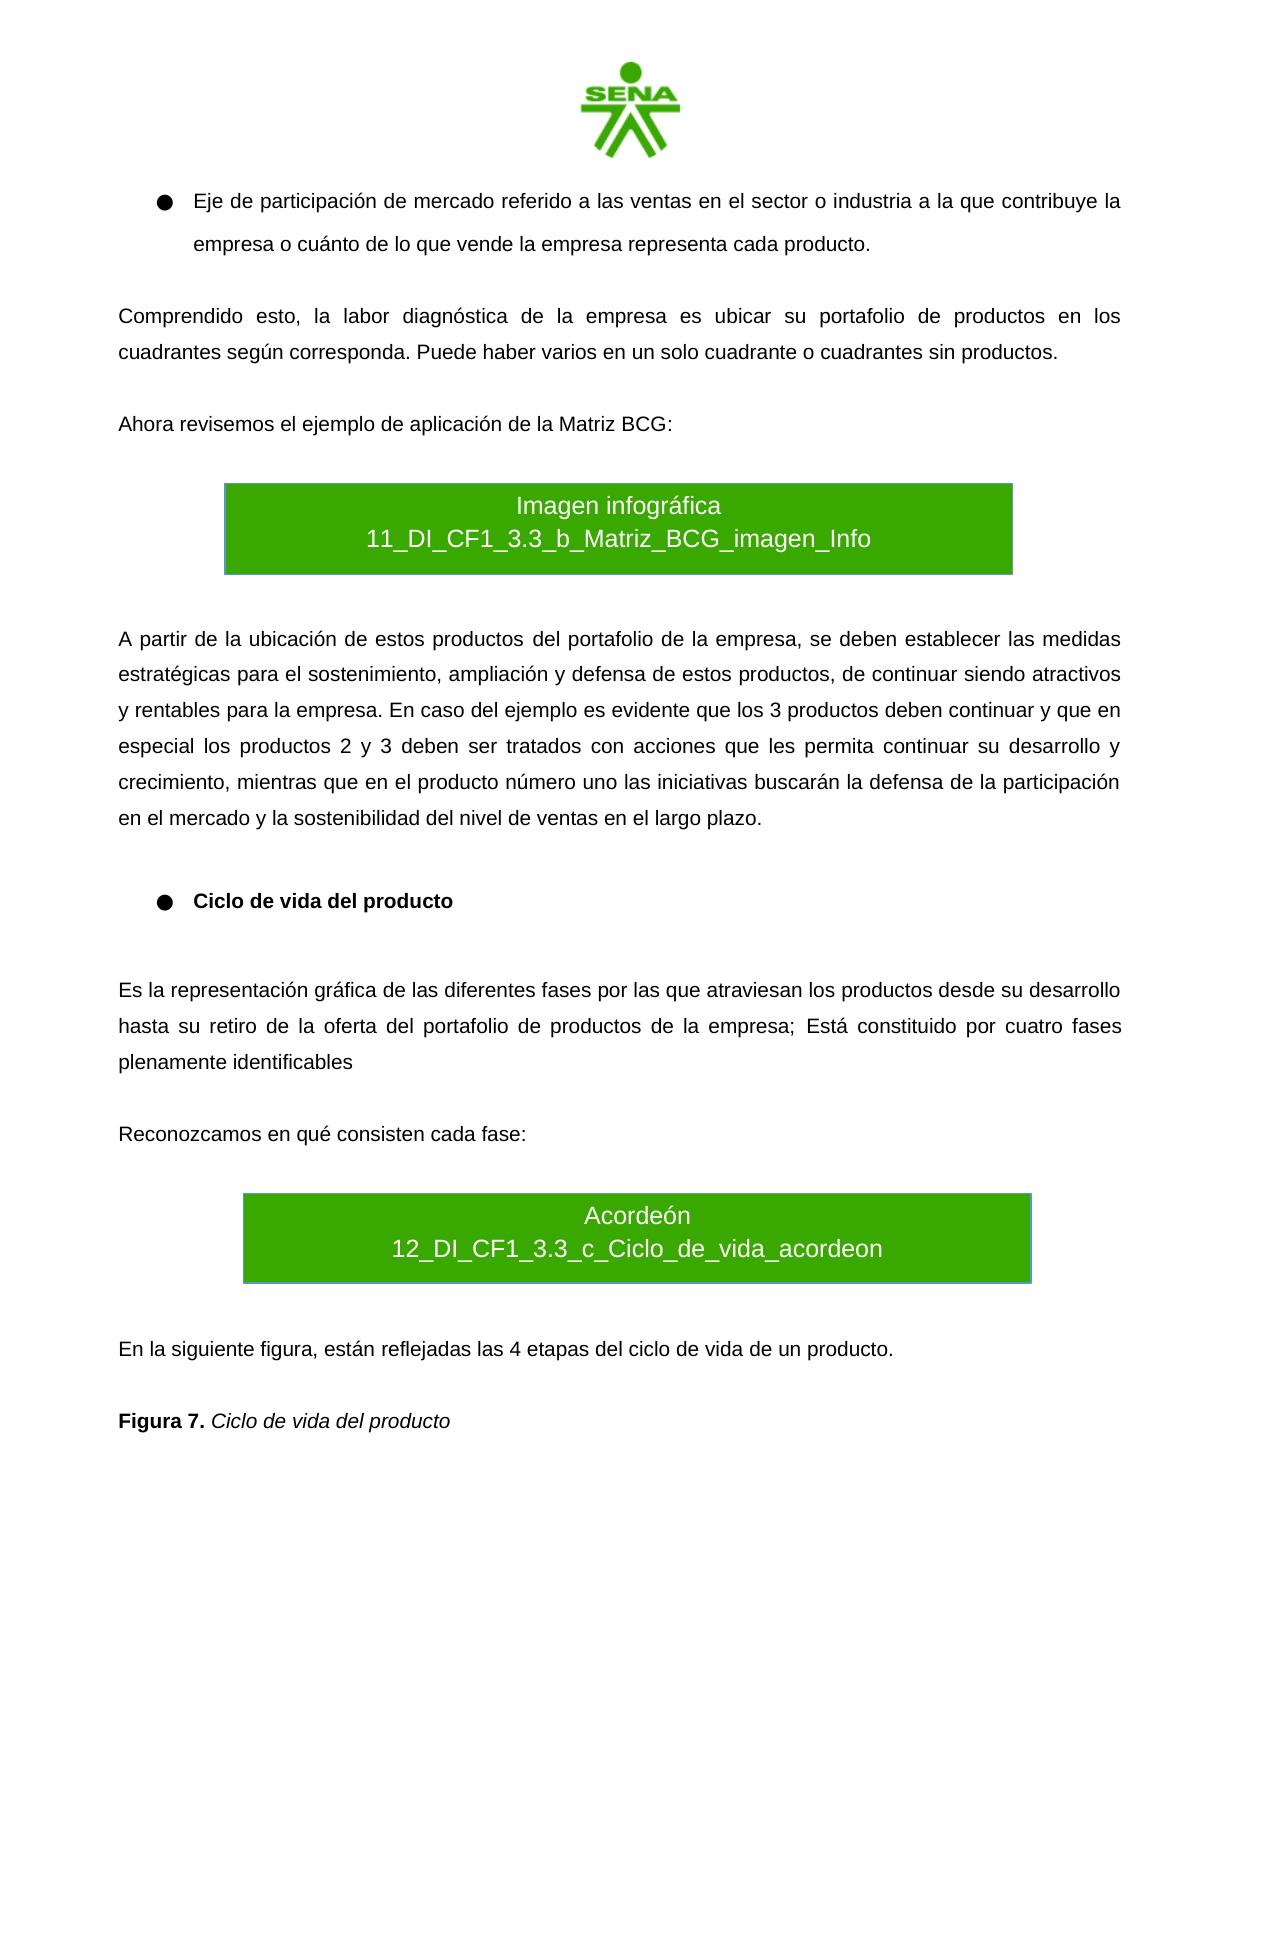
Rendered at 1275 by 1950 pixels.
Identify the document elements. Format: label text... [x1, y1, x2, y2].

text Es la representación gráfica de las diferentes fases por las que atraviesan los productos desde su desarrollo hasta su retiro de la oferta del portafolio de productos de la empresa; Está constituido por cuatro fases plenamente identificables [118, 978, 1122, 1074]
list Ciclo de vida del producto [156, 878, 1122, 921]
text Figura 7. Ciclo de vida del producto [118, 1408, 1122, 1432]
picture [579, 62, 683, 160]
text En la siguiente figura, están reflejadas las 4 etapas del ciclo de vida de un producto. [118, 1337, 1122, 1361]
text Reconozcamos en qué consisten cada fase: [118, 1122, 1122, 1146]
text Ahora revisemos el ejemplo de aplicación de la Matriz BCG: [118, 412, 1122, 436]
text A partir de la ubicación de estos productos del portafolio de la empresa, se deben establecer las medidas estratégicas para el sostenimiento, ampliación y defensa de estos productos, de continuar siendo atractivos y rentables para la empresa. En caso del ejemplo es evidente que los 3 productos deben continuar y que en especial los productos 2 y 3 deben ser tratados con acciones que les permita continuar su desarrollo y crecimiento, mientras que en el producto número uno las iniciativas buscarán la defensa de la participación en el mercado y la sostenibilidad del nivel de ventas en el largo plazo. [118, 626, 1122, 830]
text Comprendido esto, la labor diagnóstica de la empresa es ubicar su portafolio de productos en los cuadrantes según corresponda. Puede haber varios en un solo cuadrante o cuadrantes sin productos. [118, 304, 1122, 364]
list Eje de participación de mercado referido a las ventas en el sector o industria a la que contribuye la empresa o cuánto de lo que vende la empresa representa cada producto. [156, 177, 1122, 256]
